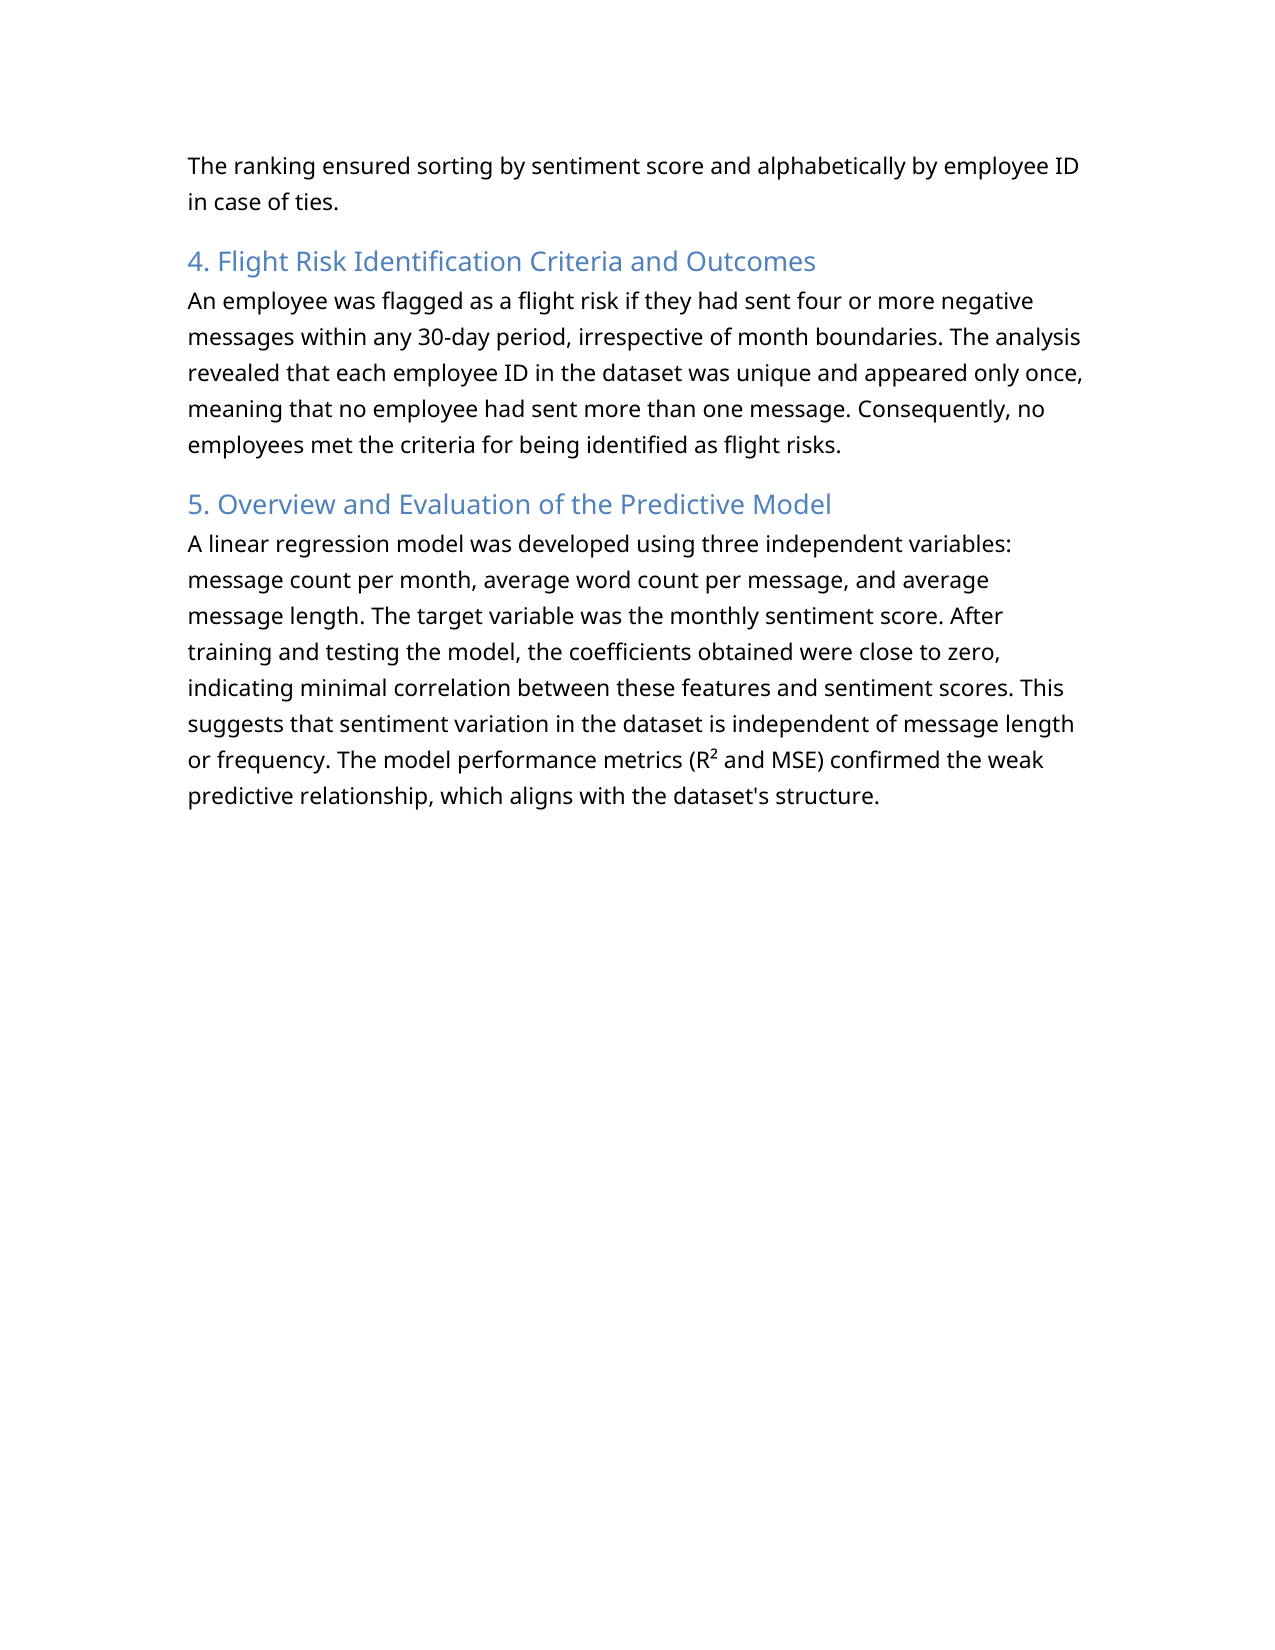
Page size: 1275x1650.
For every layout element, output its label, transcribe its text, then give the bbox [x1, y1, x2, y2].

text An employee was flagged as a flight risk if they had sent four or more negative messages within any 30-day period, irrespective of month boundaries. The analysis revealed that each employee ID in the dataset was unique and appeared only once, meaning that no employee had sent more than one message. Consequently, no employees met the criteria for being identified as flight risks. [187, 285, 1087, 460]
text A linear regression model was developed using three independent variables: message count per month, average word count per message, and average message length. The target variable was the monthly sentiment score. After training and testing the model, the coefficients obtained were close to zero, indicating minimal correlation between these features and sentiment scores. This suggests that sentiment variation in the dataset is independent of message length or frequency. The model performance metrics (R² and MSE) confirmed the weak predictive relationship, which aligns with the dataset's structure. [187, 528, 1087, 811]
subtitle 4. Flight Risk Identification Criteria and Outcomes [187, 243, 1087, 279]
subtitle 5. Overview and Evaluation of the Predictive Model [187, 486, 1087, 522]
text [187, 150, 1087, 217]
